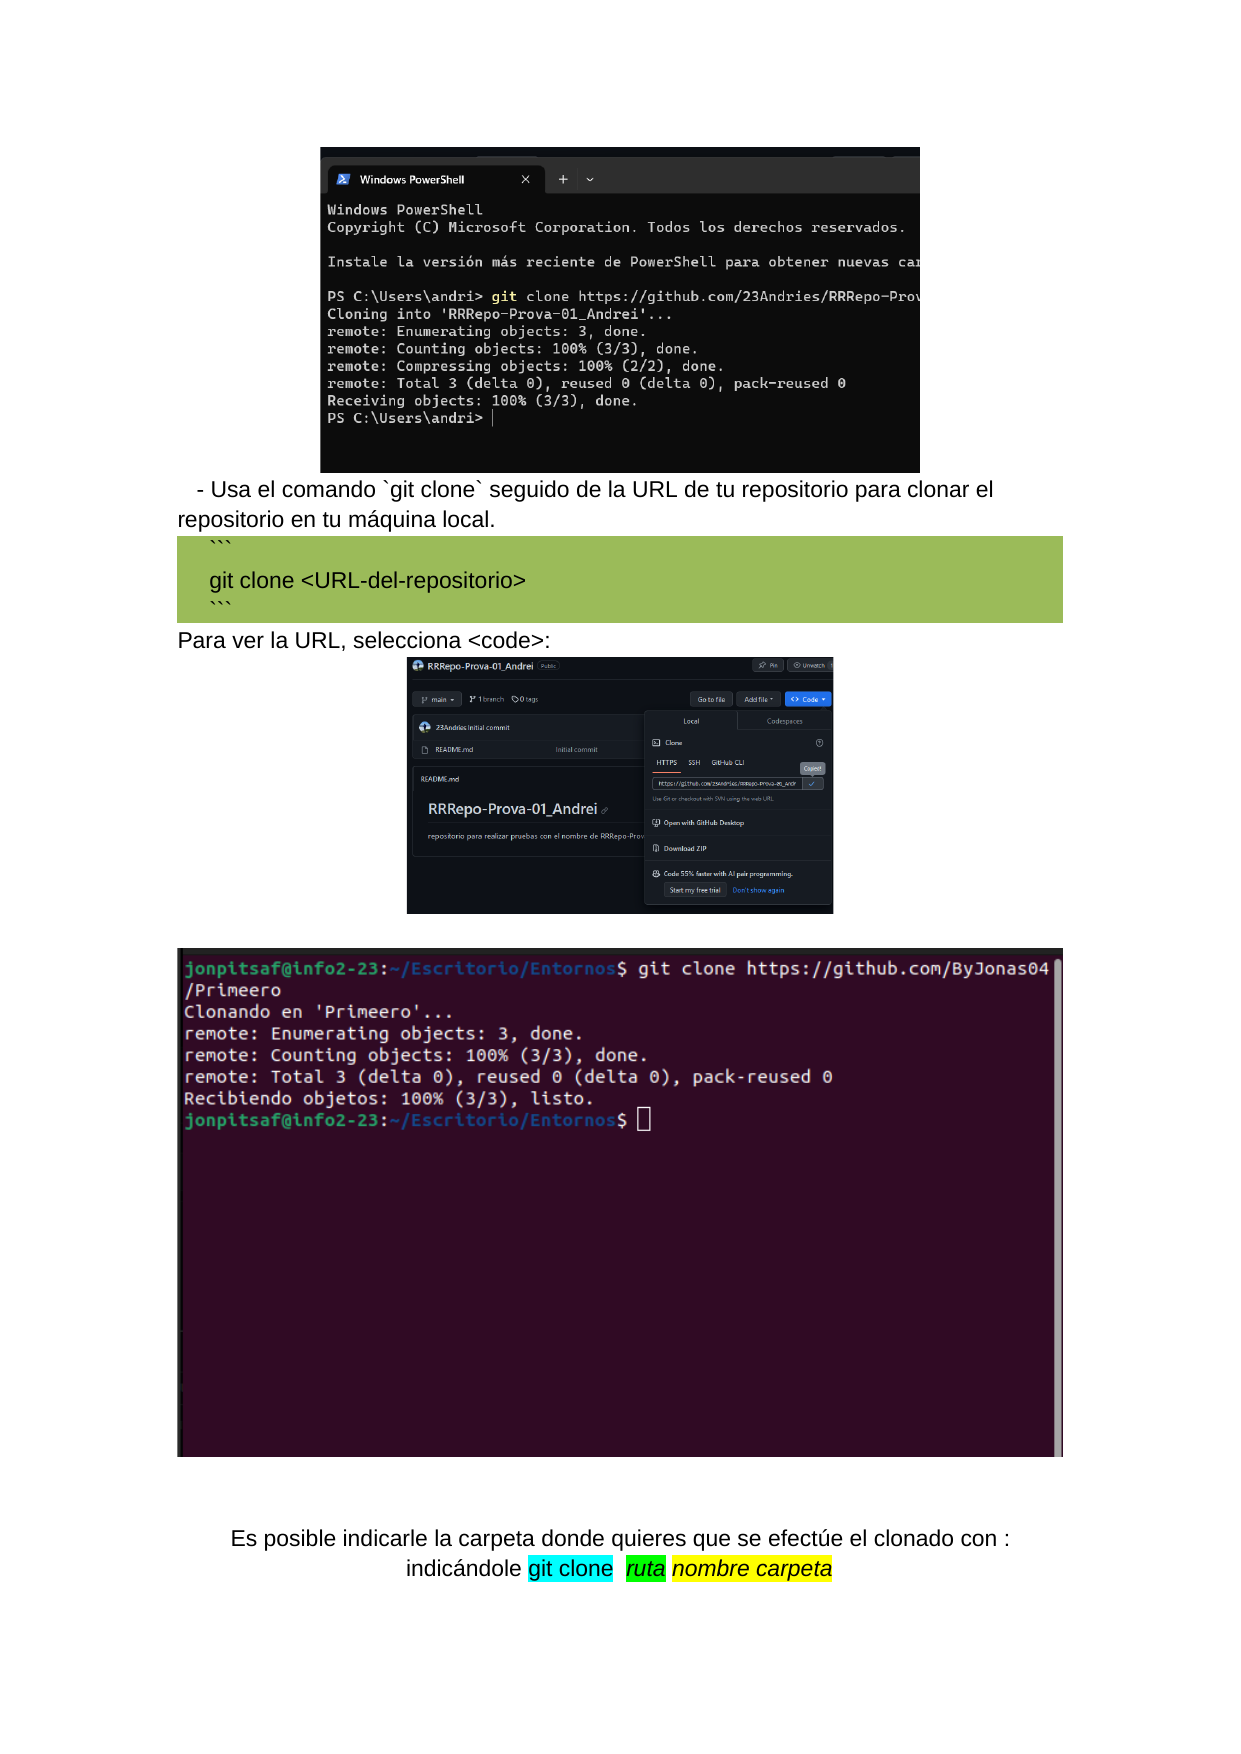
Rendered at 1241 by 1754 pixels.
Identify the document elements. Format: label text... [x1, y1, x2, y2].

text Es posible indicarle la carpeta donde quieres que se efectúe el clonado con : indicándole git clone ruta nombre carpeta [177, 1525, 1063, 1582]
text Para ver la URL, selecciona <code>: [177, 627, 1063, 653]
picture [406, 657, 834, 914]
text ``` [177, 597, 1063, 623]
text ``` [177, 536, 1063, 563]
picture [177, 948, 1063, 1457]
picture [320, 147, 920, 473]
text - Usa el comando `git clone` seguido de la URL de tu repositorio para clonar el repositorio en tu máquina local. [177, 476, 1063, 533]
text git clone <URL-del-repositorio> [177, 567, 1063, 593]
